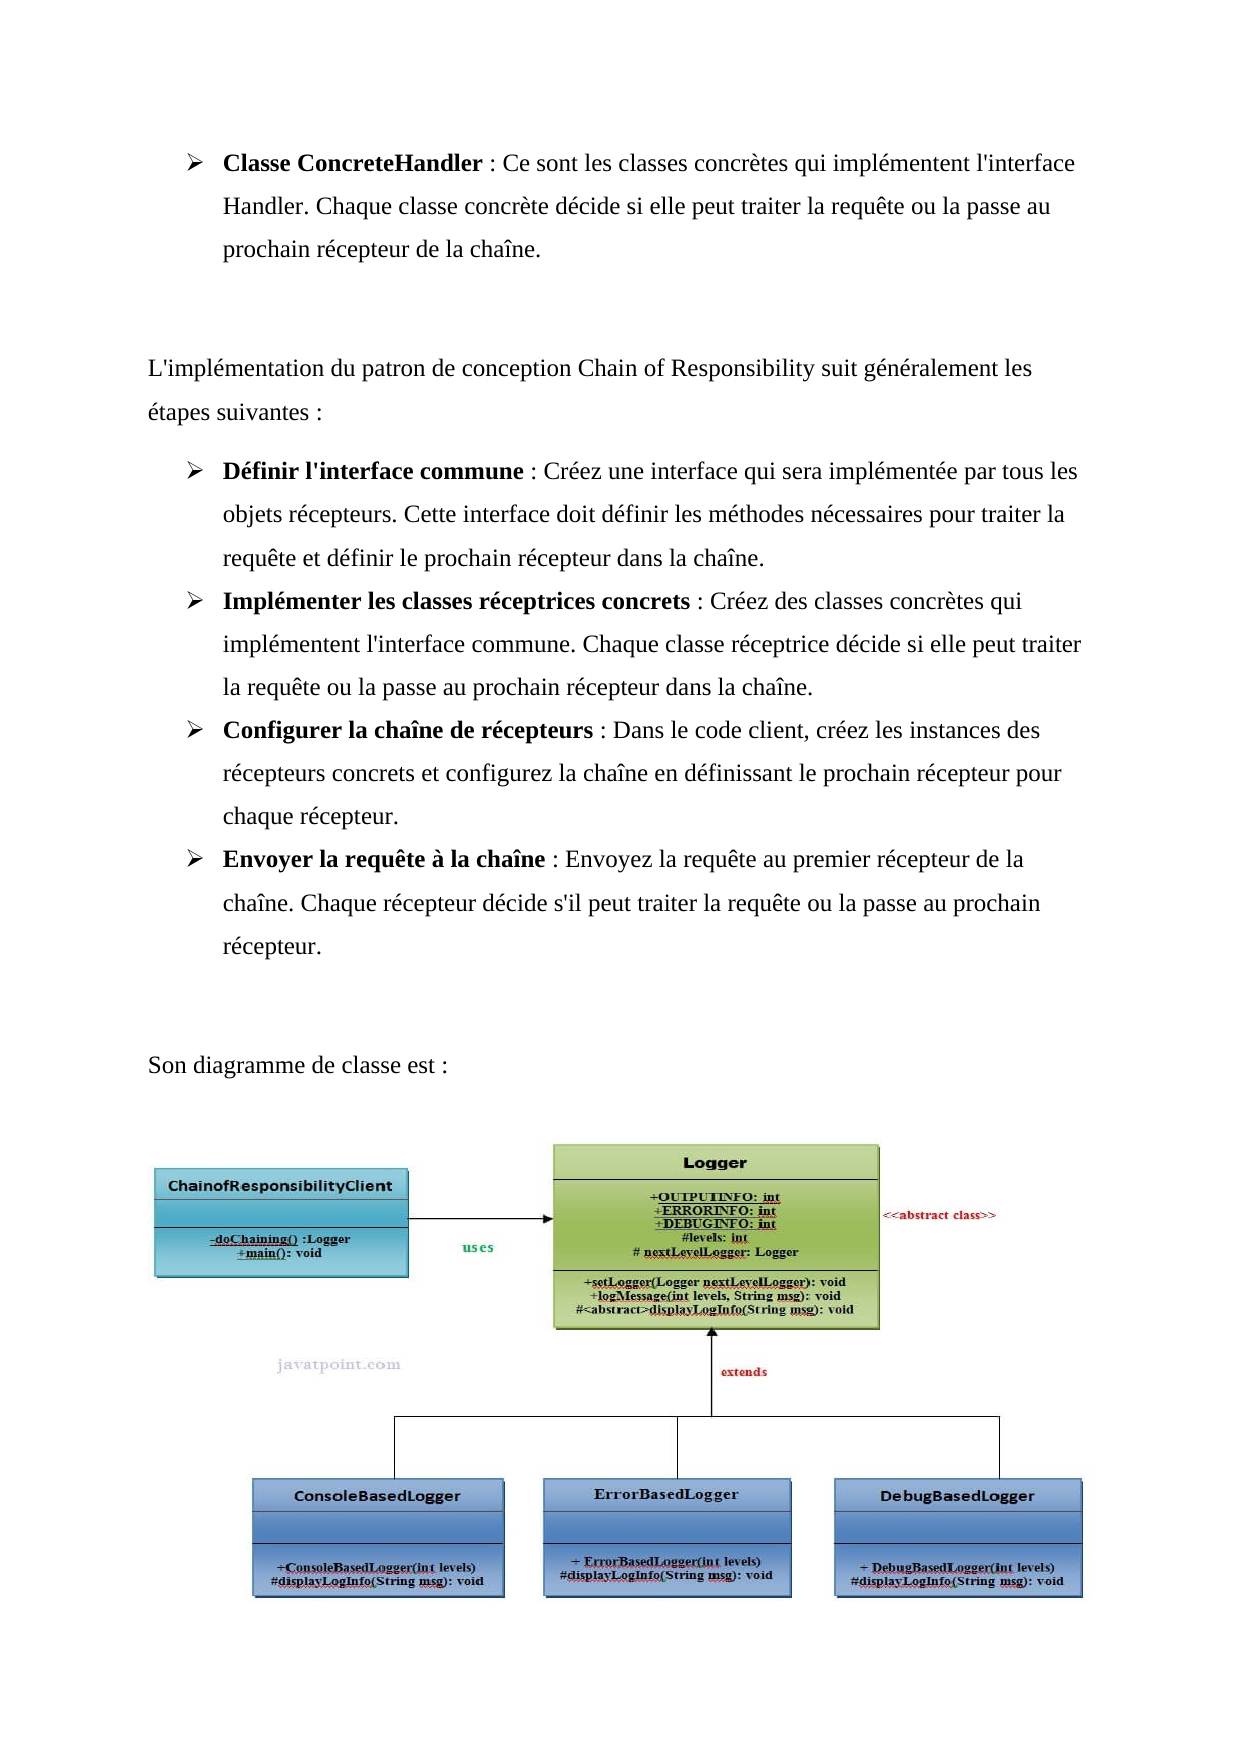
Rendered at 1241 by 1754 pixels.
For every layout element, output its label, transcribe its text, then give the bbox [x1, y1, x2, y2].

list Envoyer la requête à la chaîne : Envoyez la requête au premier récepteur de la chaîne. Chaque récepteur décide s'il peut traiter la requête ou la passe au prochain récepteur. [185, 844, 1093, 959]
picture [147, 1110, 1093, 1601]
list Classe ConcreteHandler : Ce sont les classes concrètes qui implémentent l'interface Handler. Chaque classe concrète décide si elle peut traiter la requête ou la passe au prochain récepteur de la chaîne. [185, 148, 1093, 263]
list Implémenter les classes réceptrices concrets : Créez des classes concrètes qui implémentent l'interface commune. Chaque classe réceptrice décide si elle peut traiter la requête ou la passe au prochain récepteur dans la chaîne. [185, 586, 1093, 701]
text Son diagramme de classe est : [148, 1050, 1093, 1079]
text L'implémentation du patron de conception Chain of Responsibility suit généralement les étapes suivantes : [148, 353, 1093, 425]
list Définir l'interface commune : Créez une interface qui sera implémentée par tous les objets récepteurs. Cette interface doit définir les méthodes nécessaires pour traiter la requête et définir le prochain récepteur dans la chaîne. [185, 456, 1093, 571]
list Configurer la chaîne de récepteurs : Dans le code client, créez les instances des récepteurs concrets et configurez la chaîne en définissant le prochain récepteur pour chaque récepteur. [185, 715, 1093, 830]
